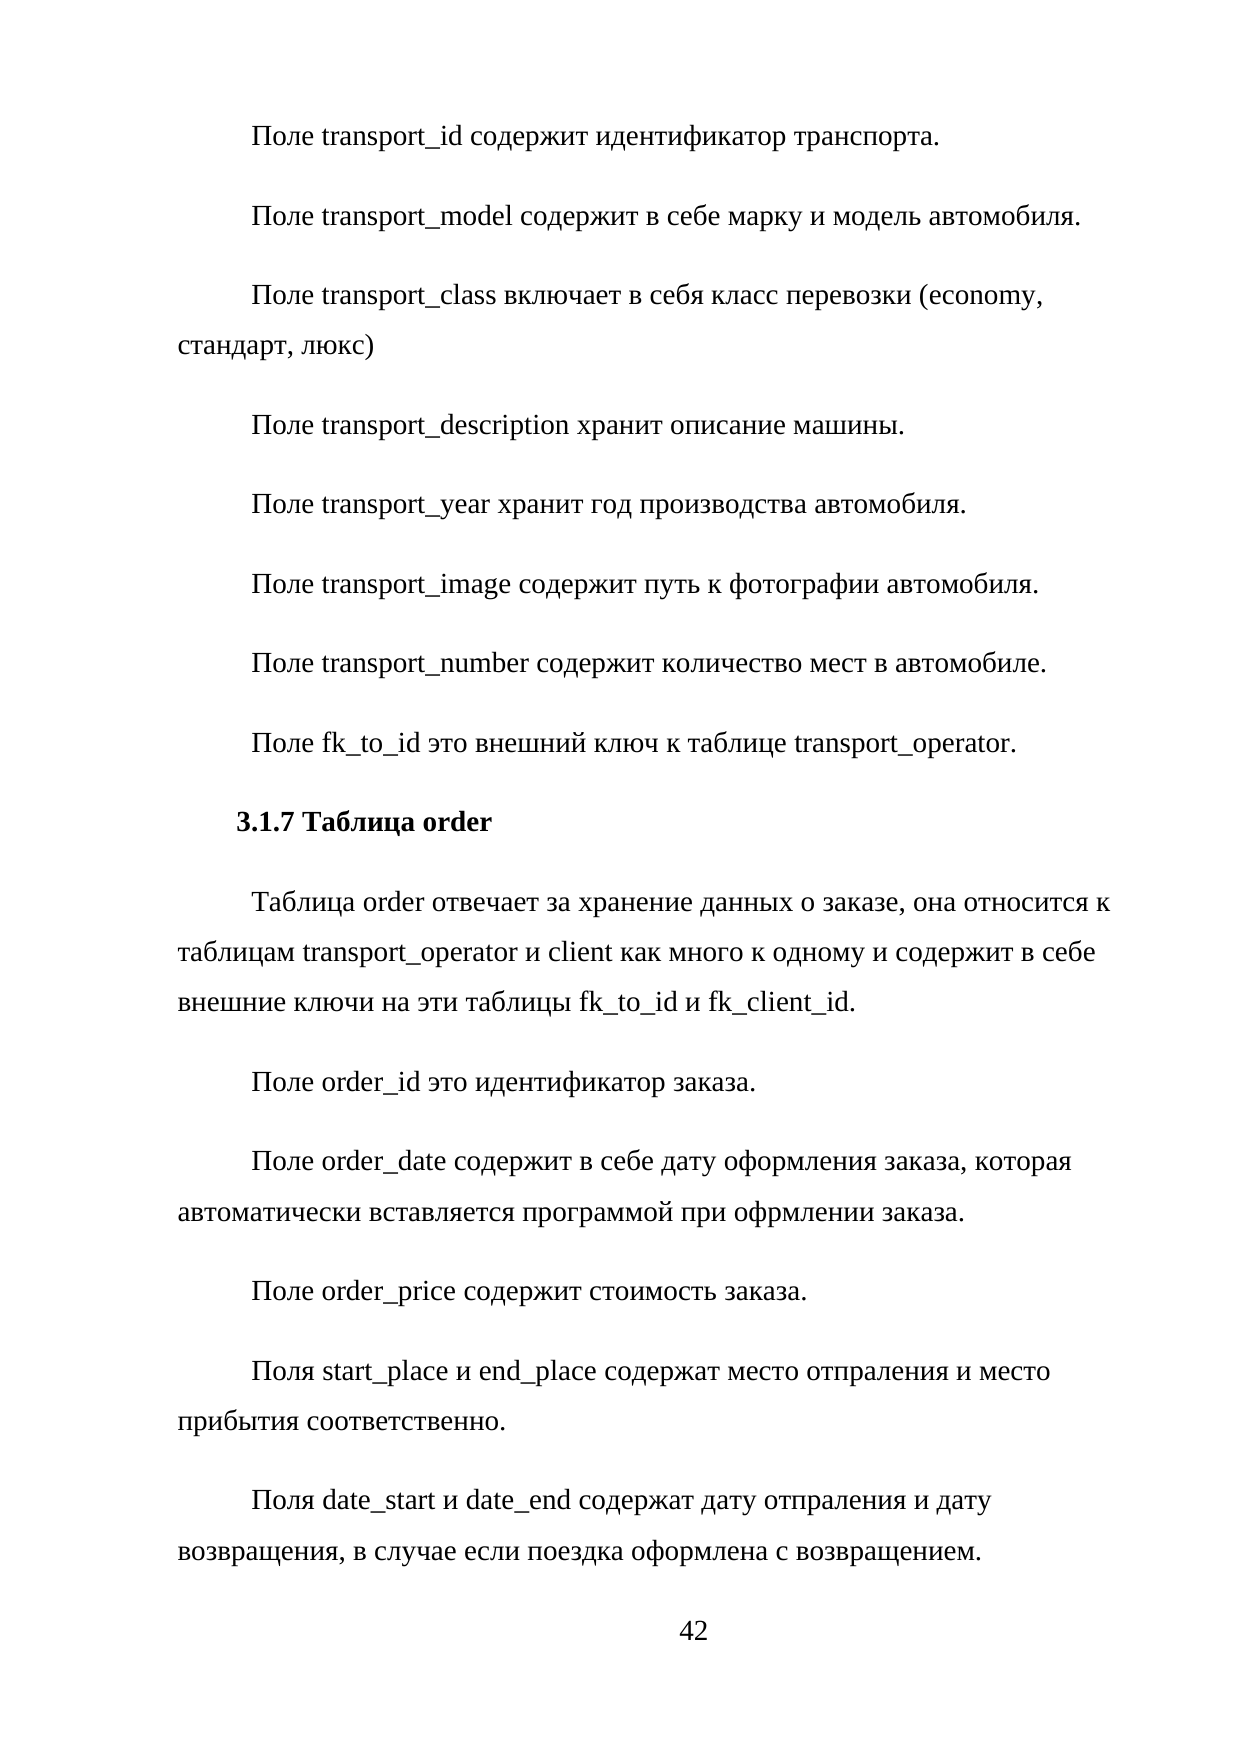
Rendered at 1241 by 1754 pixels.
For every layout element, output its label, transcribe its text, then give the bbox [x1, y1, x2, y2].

text Поле transport_description хранит описание машины. [177, 407, 1152, 440]
text Поле transport_number содержит количество мест в автомобиле. [177, 645, 1152, 679]
text Поля start_place и end_place содержат место отпраления и место прибытия соответственно. [177, 1353, 1152, 1436]
text Поле transport_image содержит путь к фотографии автомобиля. [177, 566, 1152, 599]
text Поле transport_id содержит идентификатор транспорта. [177, 118, 1152, 152]
text Поле order_id это идентификатор заказа. [177, 1064, 1152, 1097]
text Поле fk_to_id это внешний ключ к таблице transport_operator. [177, 725, 1152, 758]
text Поле transport_year хранит год производства автомобиля. [177, 486, 1152, 520]
text Поле transport_class включает в себя класс перевозки (economy, стандарт, люкс) [177, 277, 1152, 361]
text Поле order_price содержит стоимость заказа. [177, 1273, 1152, 1307]
text Поля date_start и date_end содержат дату отпраления и дату возвращения, в случае если поездка оформлена с возвращением. [177, 1482, 1152, 1566]
text 3.1.7 Таблица order [236, 804, 1152, 838]
text Поле order_date содержит в себе дату оформления заказа, которая автоматически вставляется программой при офрмлении заказа. [177, 1143, 1152, 1227]
text Поле transport_model содержит в себе марку и модель автомобиля. [177, 198, 1152, 231]
text Таблица order отвечает за хранение данных о заказе, она относится к таблицам transport_operator и client как много к одному и содержит в себе внешние ключи на эти таблицы fk_to_id и fk_client_id. [177, 884, 1152, 1018]
